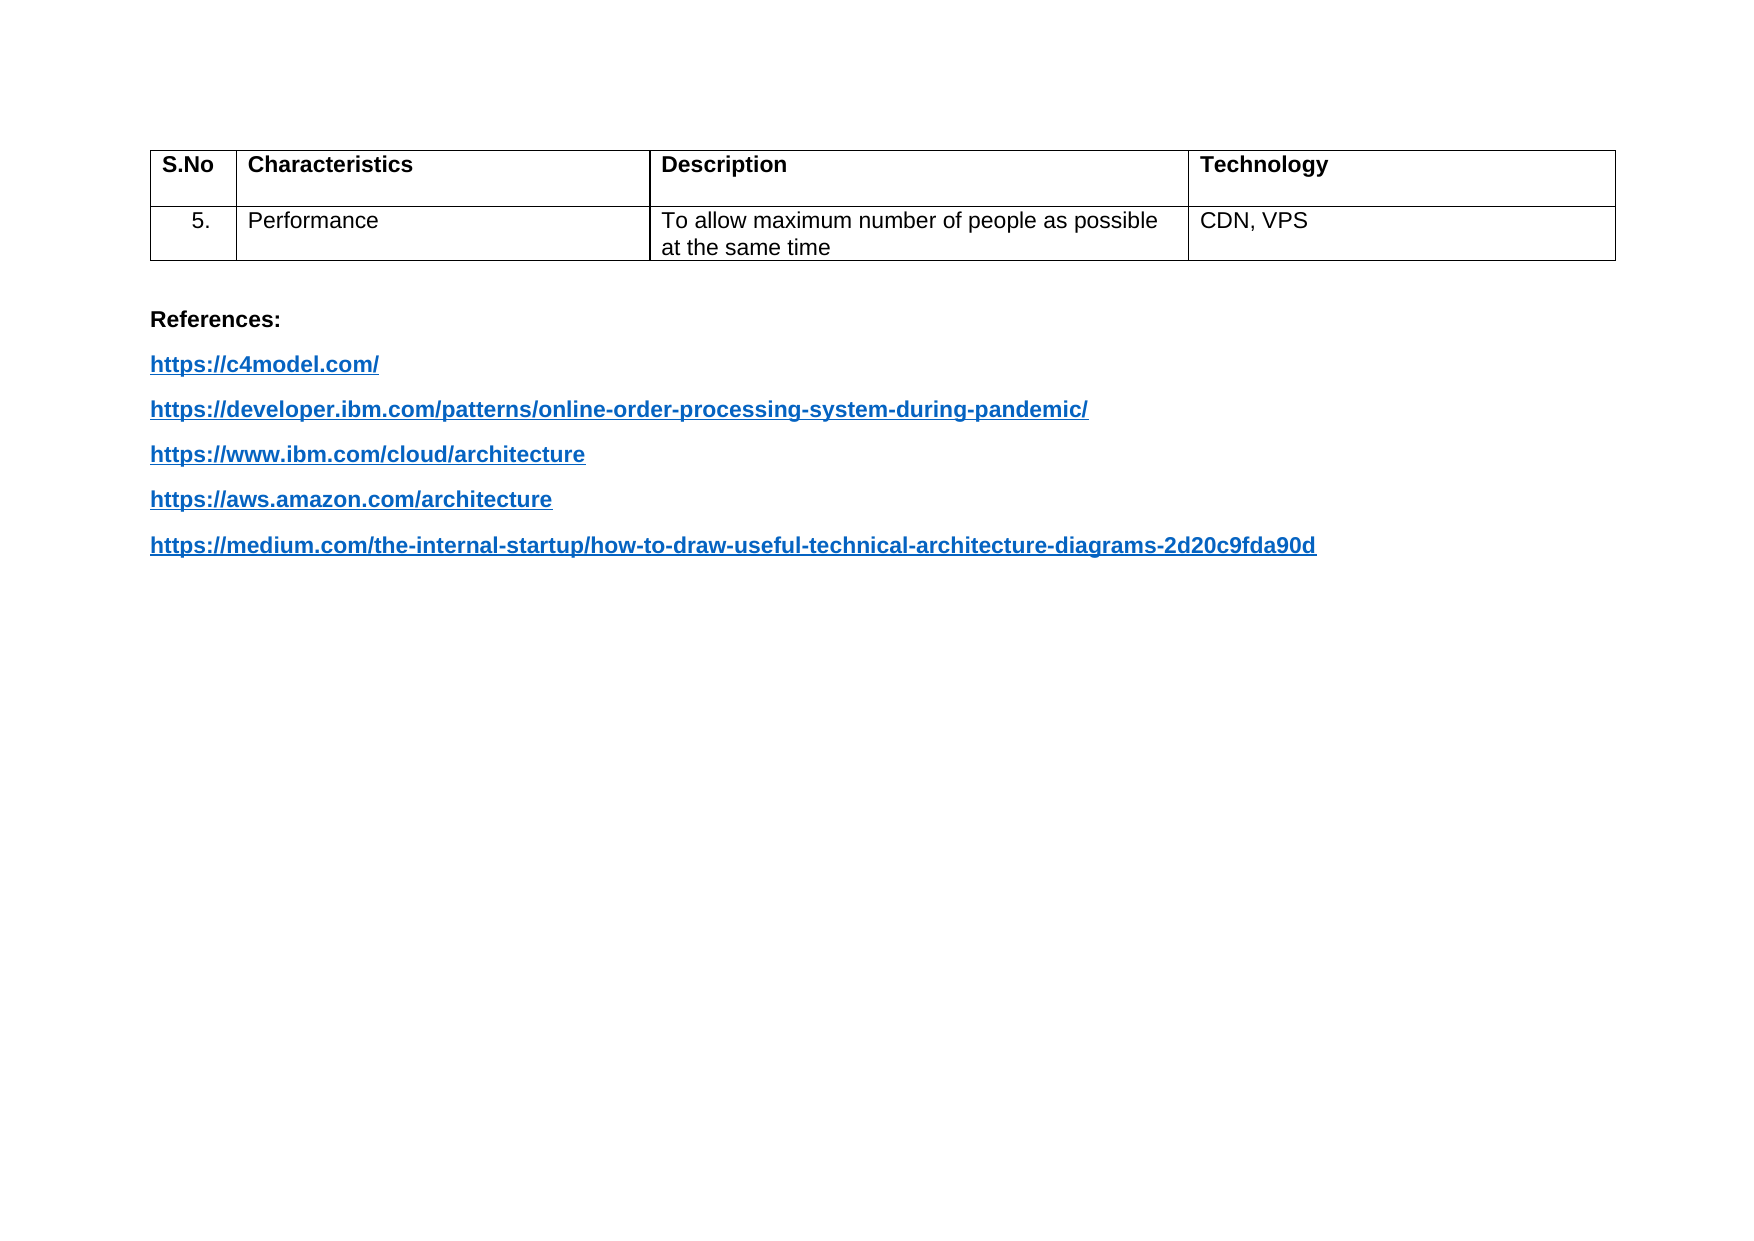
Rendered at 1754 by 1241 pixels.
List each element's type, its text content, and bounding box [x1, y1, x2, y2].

text https://aws.amazon.com/architecture [150, 486, 1665, 513]
text References: [150, 306, 1665, 332]
table_header Characteristics [237, 151, 649, 206]
table_header S.No [151, 151, 236, 206]
table_cell CDN, VPS [1189, 207, 1615, 260]
table_cell Performance [237, 207, 649, 260]
table_header Technology [1189, 151, 1615, 206]
text https://www.ibm.com/cloud/architecture [150, 441, 1665, 468]
table_header Description [651, 151, 1188, 206]
table_cell To allow maximum number of people as possible at the same time [651, 207, 1188, 260]
text https://medium.com/the-internal-startup/how-to-draw-useful-technical-architecture-diagrams-2d20c9fda90d [150, 532, 1665, 558]
text https://developer.ibm.com/patterns/online-order-processing-system-during-pandemic/ [150, 396, 1665, 423]
text https://c4model.com/ [150, 351, 1665, 377]
table_cell [151, 207, 236, 260]
